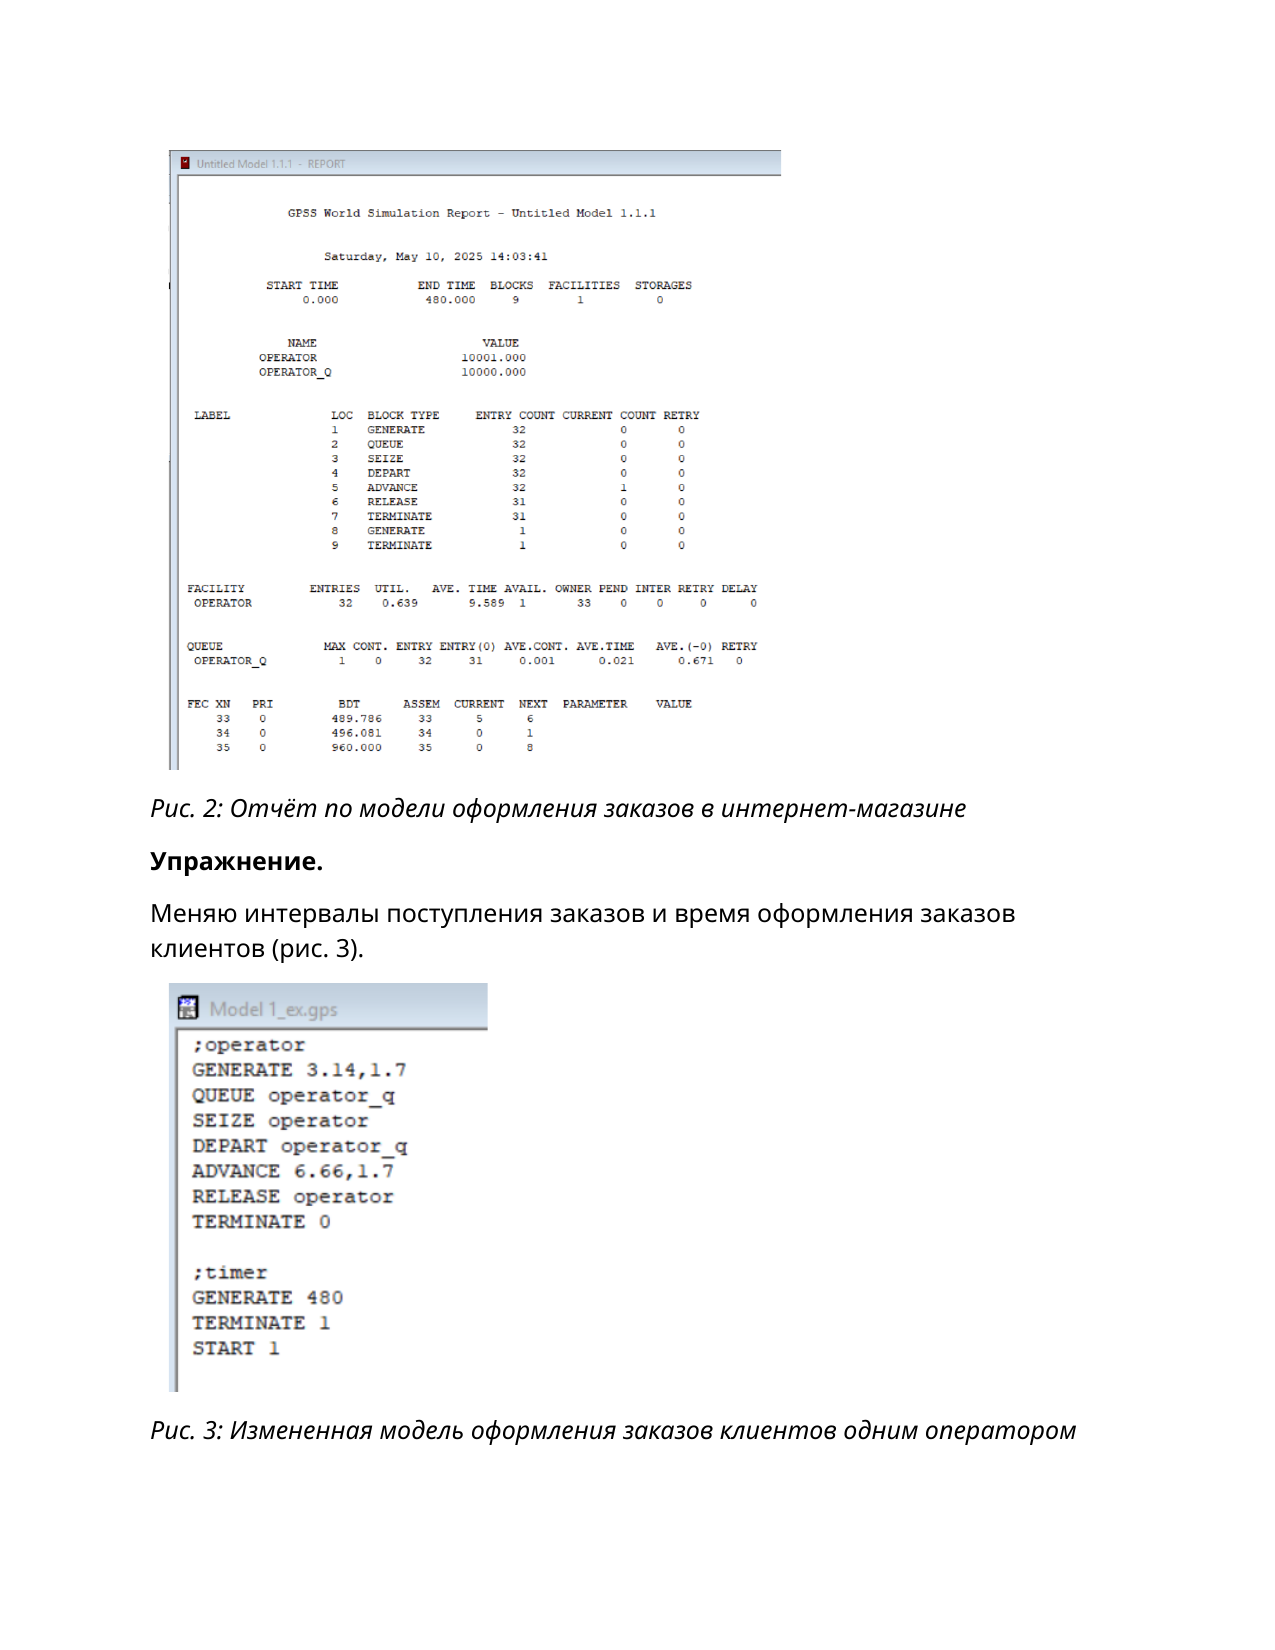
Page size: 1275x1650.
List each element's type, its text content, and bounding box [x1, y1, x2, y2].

picture [168, 983, 488, 1392]
text Рис. 2: Отчёт по модели оформления заказов в интернет-магазине [150, 791, 1125, 824]
text Упражнение. [150, 843, 1125, 877]
text Меняю интервалы поступления заказов и время оформления заказов клиентов (рис. 3). [150, 896, 1125, 964]
picture [168, 150, 782, 770]
text Рис. 3: Измененная модель оформления заказов клиентов одним оператором [150, 1412, 1125, 1446]
